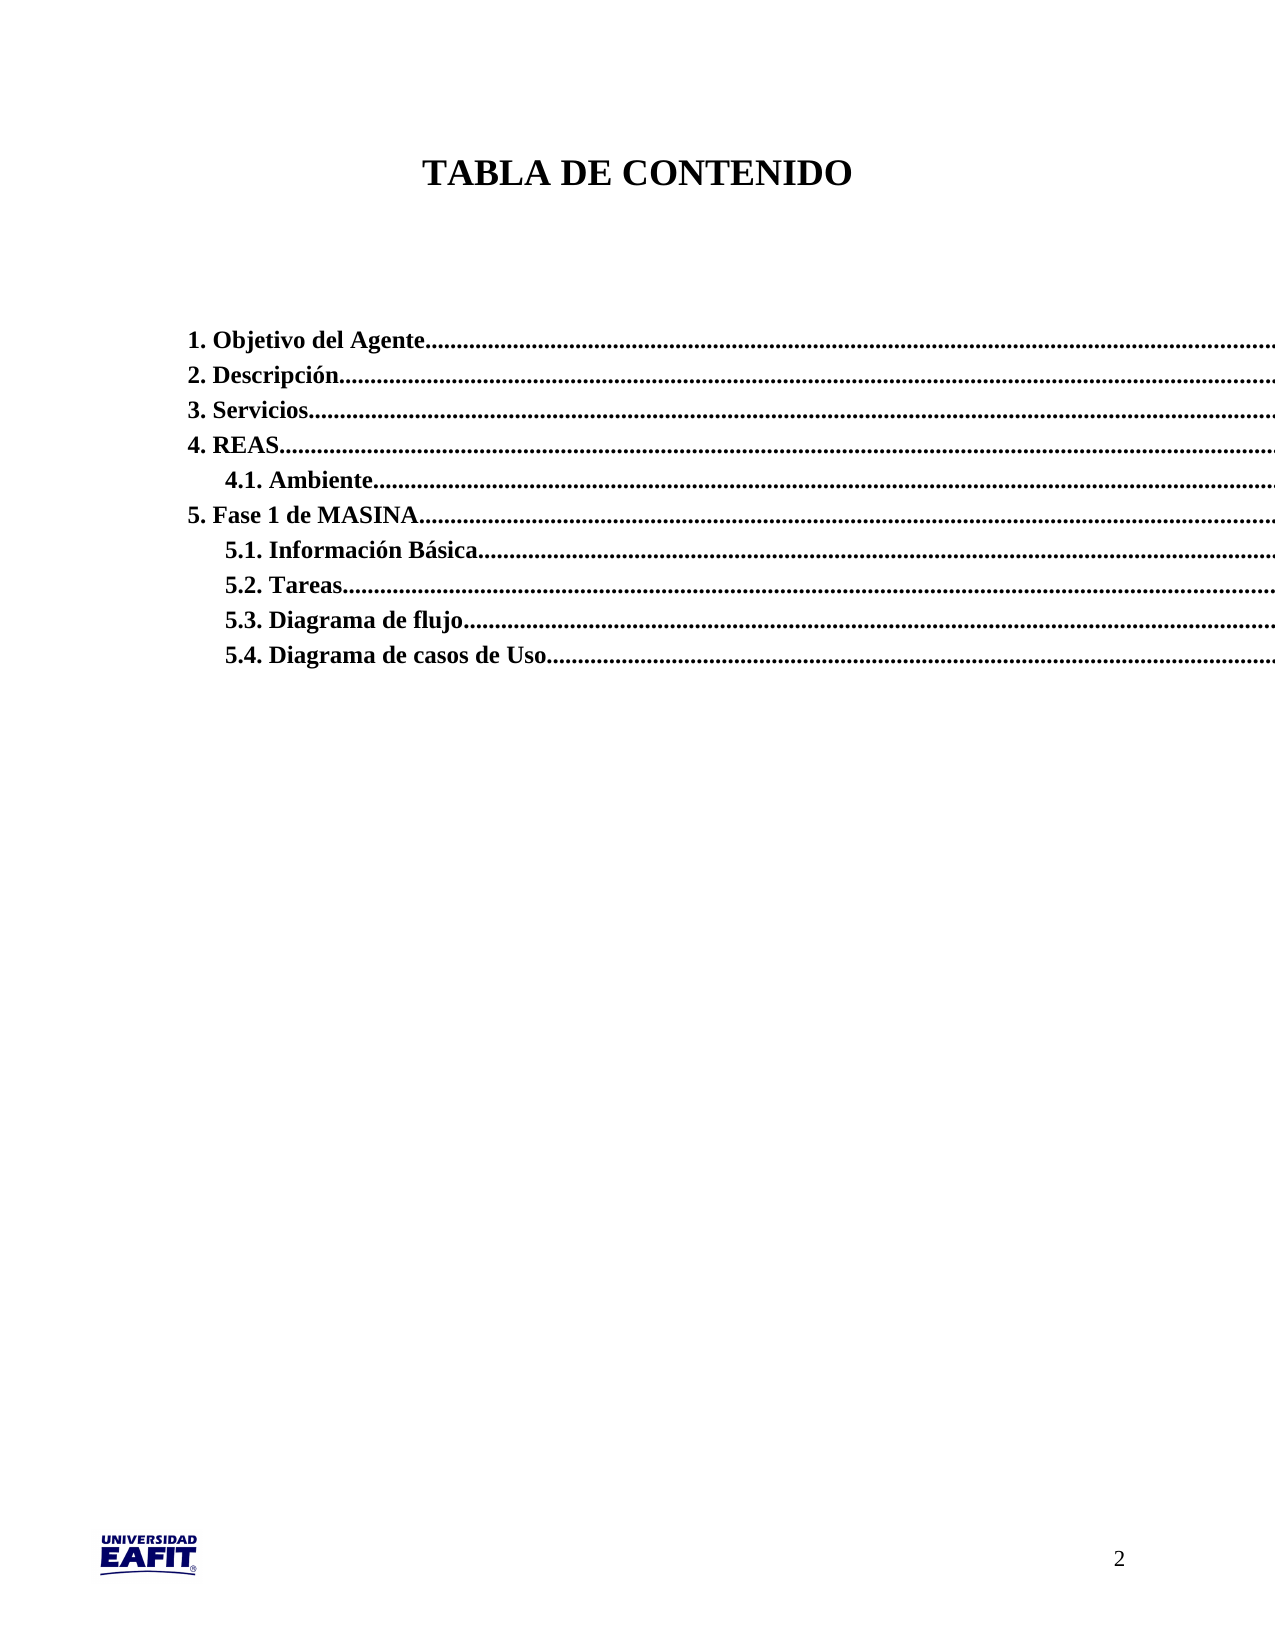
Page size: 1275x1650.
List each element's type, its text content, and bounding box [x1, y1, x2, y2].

picture [90, 1529, 203, 1584]
text TABLA DE CONTENIDO [150, 150, 1125, 193]
